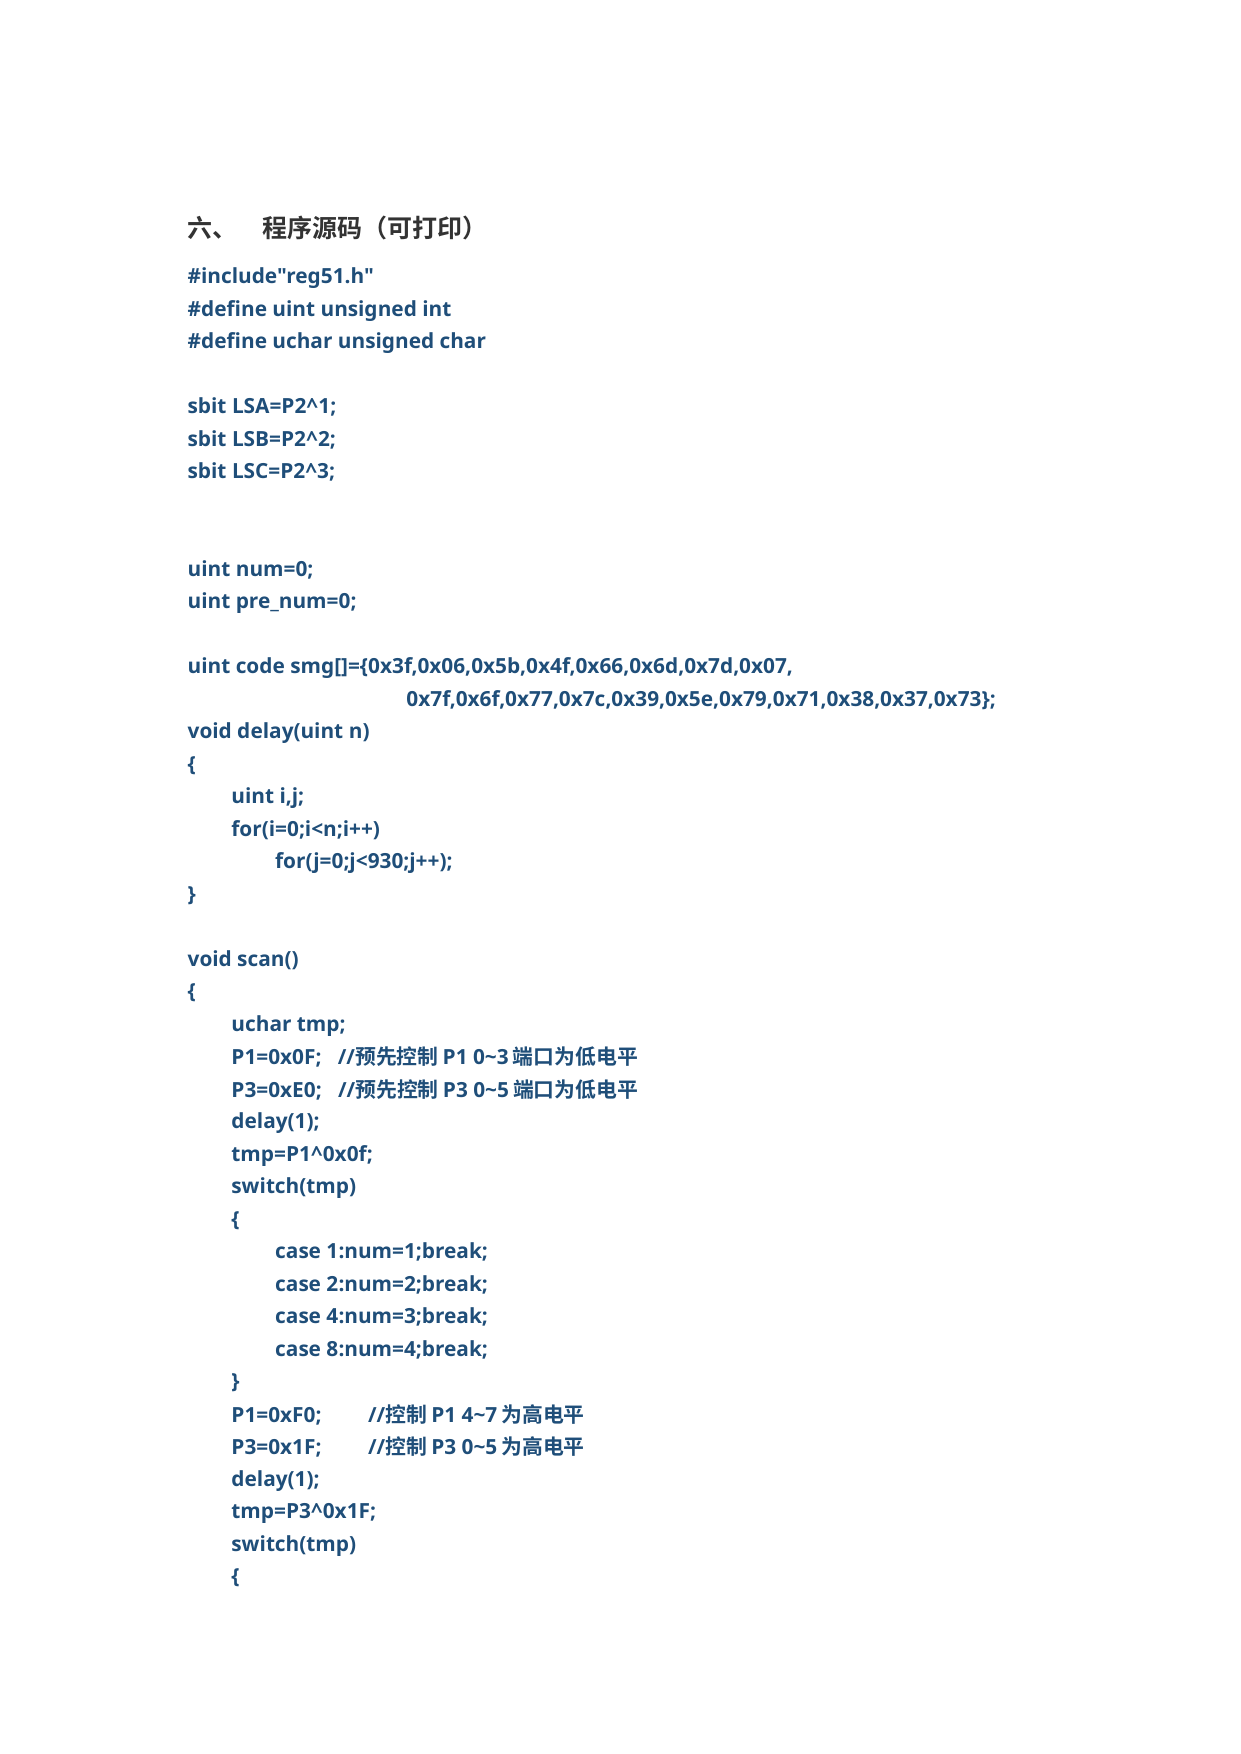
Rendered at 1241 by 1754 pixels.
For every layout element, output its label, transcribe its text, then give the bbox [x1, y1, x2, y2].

text for(i=0;i<n;i++) [187, 812, 1053, 844]
text P1=0xF0; //控制P1 4~7为高电平 [187, 1397, 1053, 1429]
text #include"reg51.h" [187, 259, 1053, 292]
text case 1:num=1;break; [187, 1234, 1053, 1267]
text P3=0x1F; //控制P3 0~5为高电平 [187, 1429, 1053, 1462]
text uint num=0; [187, 552, 1053, 584]
text void scan() [187, 942, 1053, 974]
text switch(tmp) [187, 1169, 1053, 1202]
text uint code smg[]={0x3f,0x06,0x5b,0x4f,0x66,0x6d,0x7d,0x07, [187, 649, 1053, 682]
text 0x7f,0x6f,0x77,0x7c,0x39,0x5e,0x79,0x71,0x38,0x37,0x73}; [187, 682, 1053, 714]
text delay(1); [187, 1462, 1053, 1494]
text void delay(uint n) [187, 714, 1053, 747]
text case 2:num=2;break; [187, 1267, 1053, 1299]
text } [187, 877, 1053, 909]
text case 8:num=4;break; [187, 1332, 1053, 1364]
text tmp=P1^0x0f; [187, 1137, 1053, 1169]
text for(j=0;j<930;j++); [187, 844, 1053, 877]
text uint pre_num=0; [187, 584, 1053, 617]
text uchar tmp; [187, 1007, 1053, 1039]
text sbit LSC=P2^3; [187, 454, 1053, 487]
text { [187, 1559, 1053, 1592]
text switch(tmp) [187, 1527, 1053, 1559]
text tmp=P3^0x1F; [187, 1494, 1053, 1527]
text sbit LSA=P2^1; [187, 389, 1053, 422]
text P3=0xE0; //预先控制P3 0~5端口为低电平 [187, 1072, 1053, 1104]
text delay(1); [187, 1104, 1053, 1137]
text sbit LSB=P2^2; [187, 422, 1053, 454]
text case 4:num=3;break; [187, 1299, 1053, 1332]
text #define uchar unsigned char [187, 324, 1053, 357]
text #define uint unsigned int [187, 292, 1053, 324]
list 程序源码（可打印） [187, 194, 1053, 259]
text } [187, 1364, 1053, 1397]
text { [187, 747, 1053, 779]
text { [187, 1202, 1053, 1234]
text { [187, 974, 1053, 1007]
text P1=0x0F; //预先控制P1 0~3端口为低电平 [187, 1039, 1053, 1072]
text uint i,j; [187, 779, 1053, 812]
